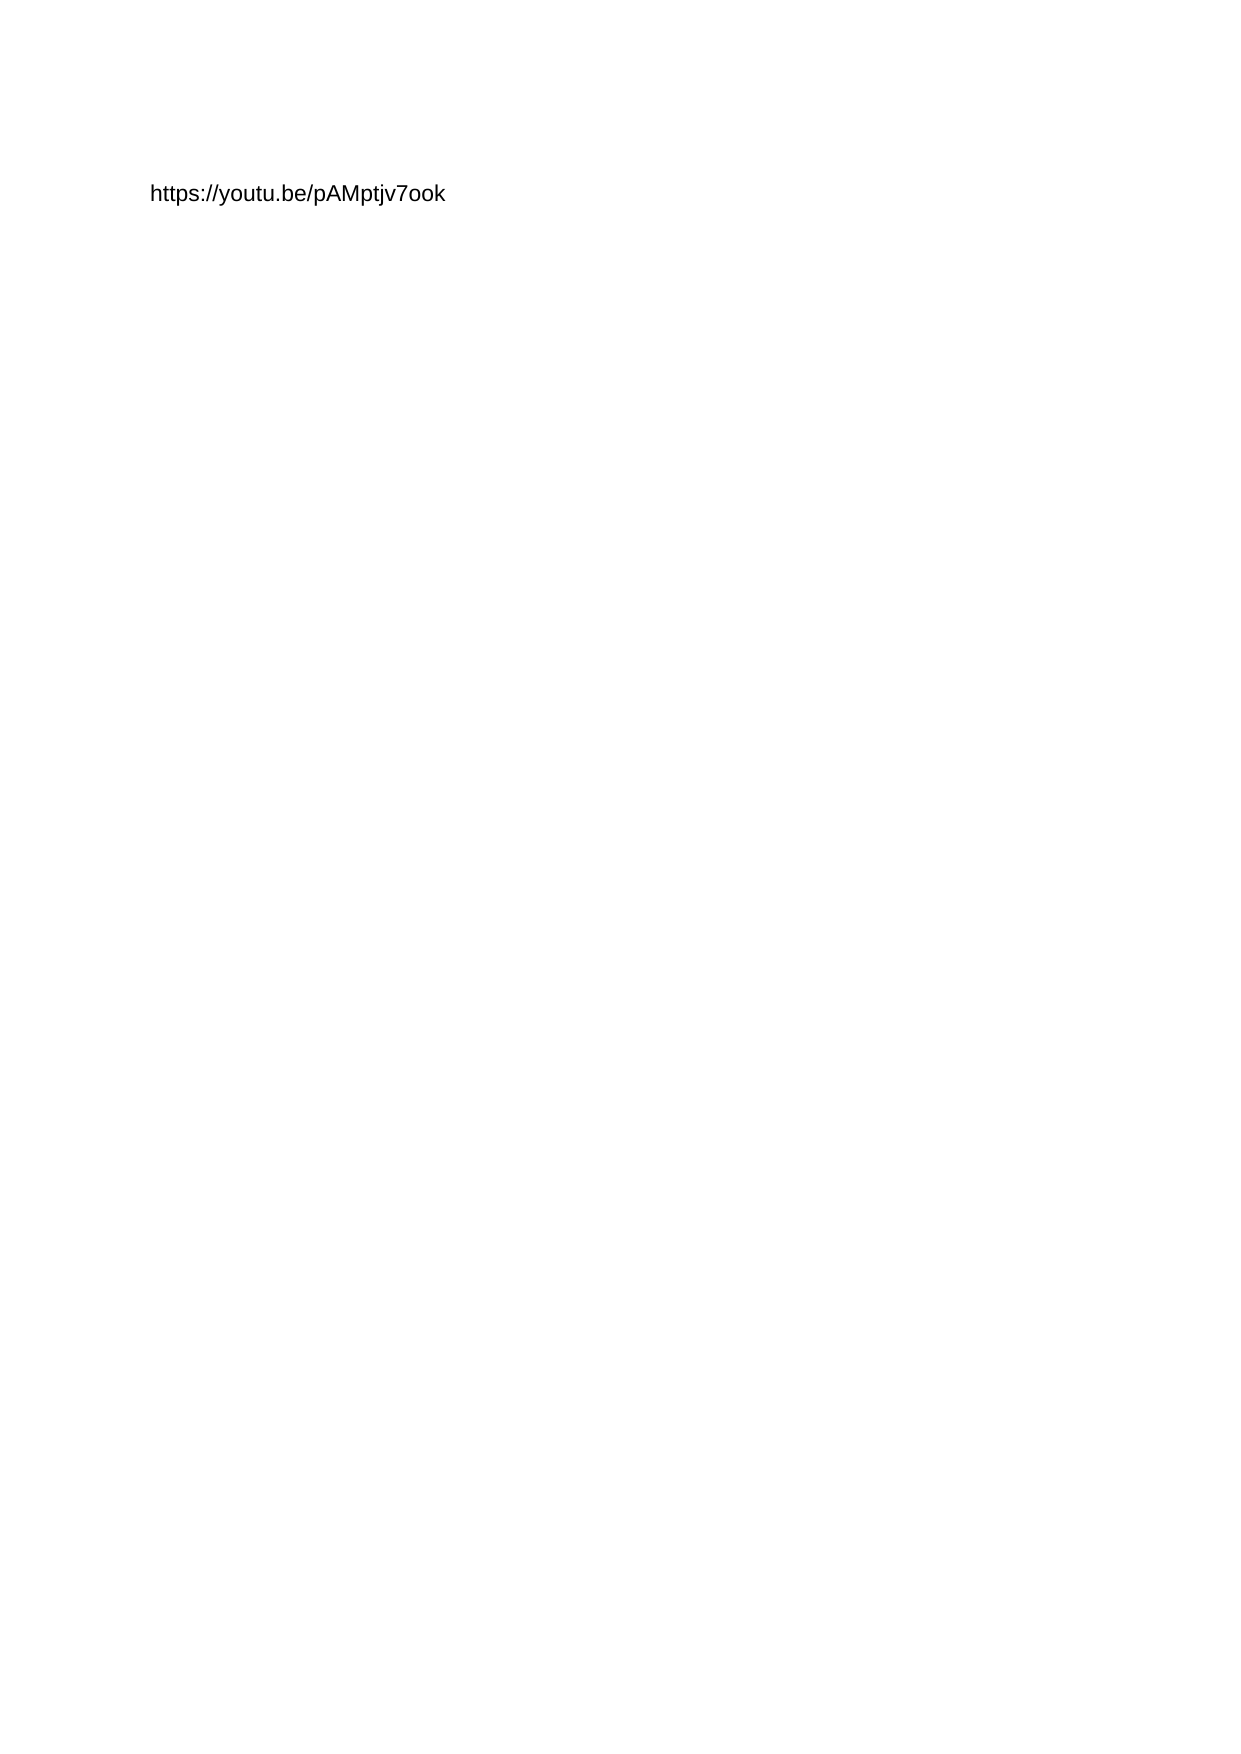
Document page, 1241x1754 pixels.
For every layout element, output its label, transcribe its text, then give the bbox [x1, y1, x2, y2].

text https://youtu.be/pAMptjv7ook [150, 180, 1090, 207]
